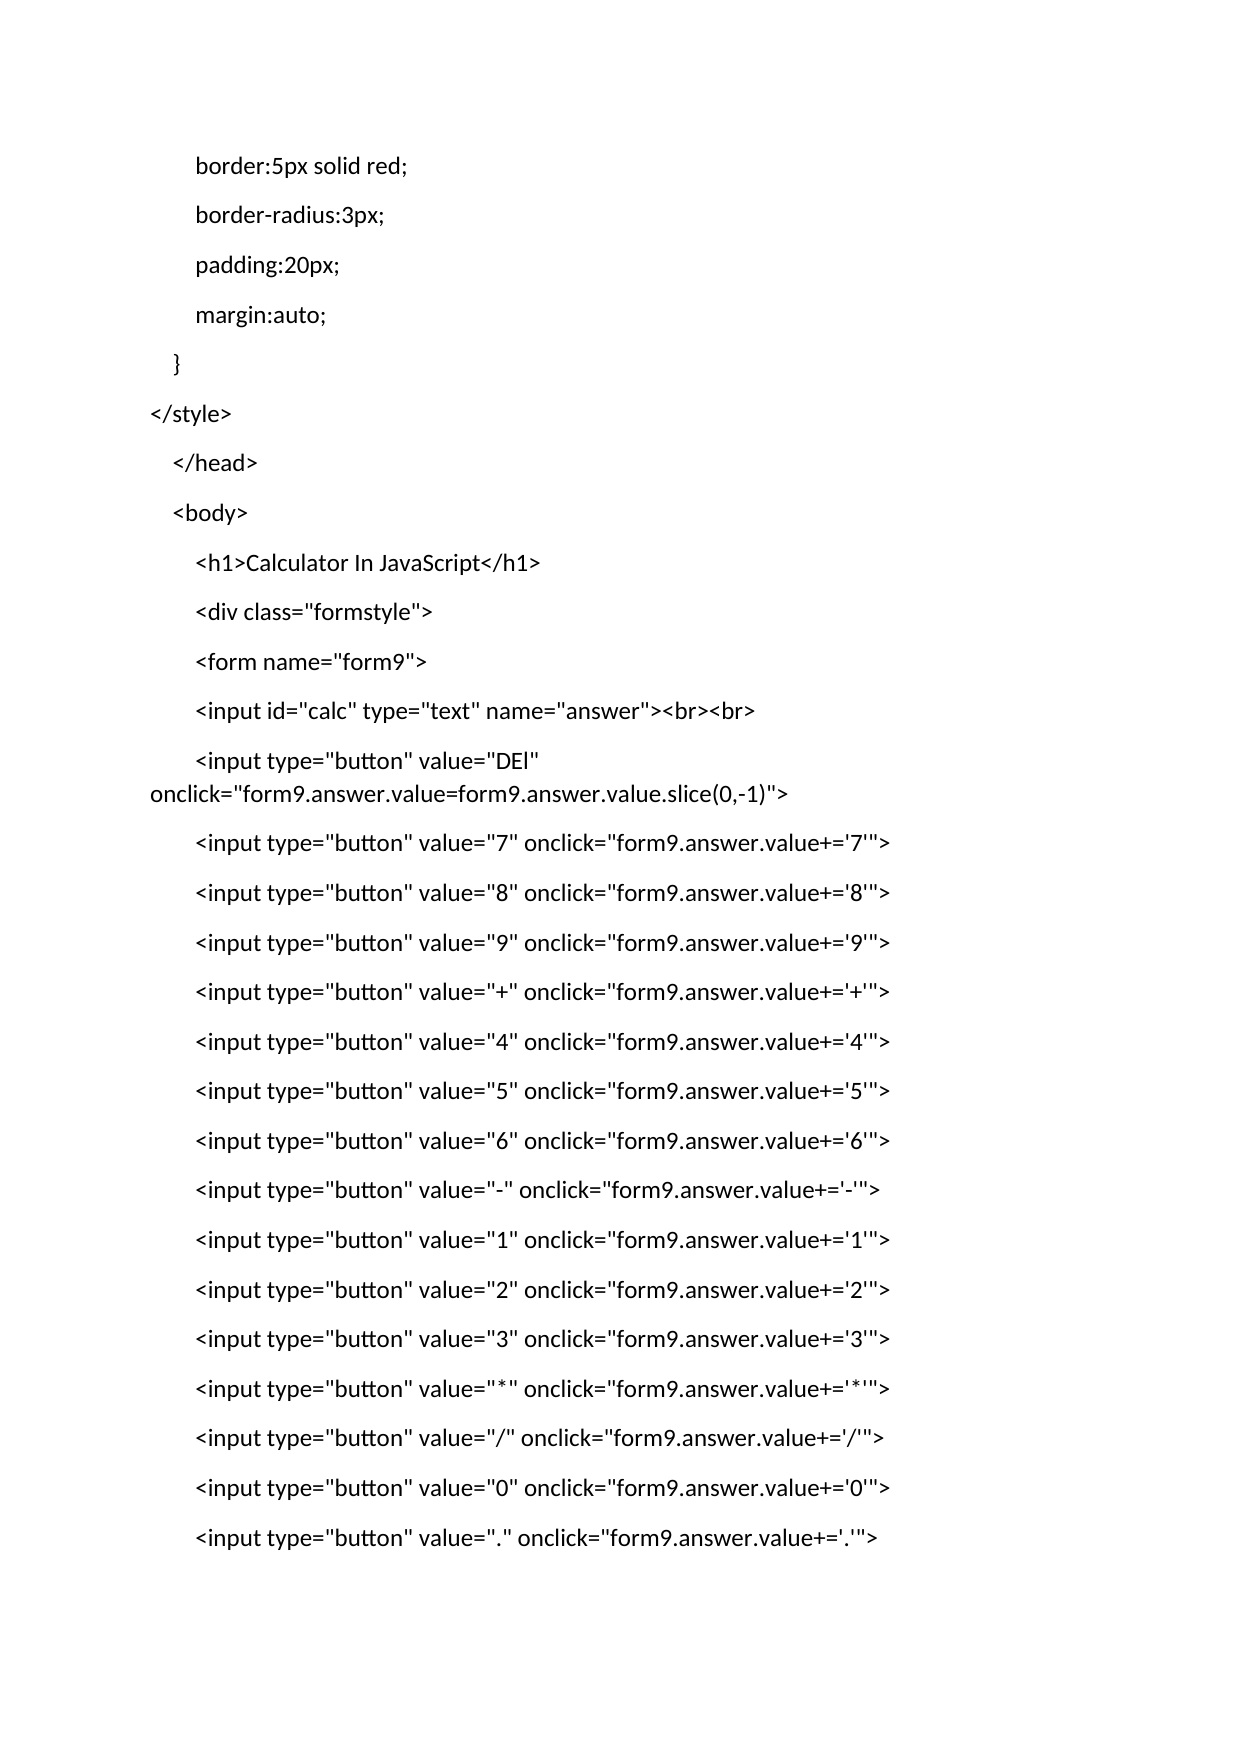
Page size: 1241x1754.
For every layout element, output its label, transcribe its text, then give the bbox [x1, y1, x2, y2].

text <input type="button" value="8" onclick="form9.answer.value+='8'"> [150, 877, 1090, 908]
text </style> [150, 398, 1090, 428]
text <input type="button" value="0" onclick="form9.answer.value+='0'"> [150, 1472, 1090, 1503]
text <input type="button" value="-" onclick="form9.answer.value+='-'"> [150, 1174, 1090, 1205]
text <input type="button" value="7" onclick="form9.answer.value+='7'"> [150, 827, 1090, 858]
text border:5px solid red; [150, 150, 1090, 181]
text } [150, 348, 1090, 379]
text <input id="calc" type="text" name="answer"><br><br> [150, 695, 1090, 726]
text <h1>Calculator In JavaScript</h1> [150, 547, 1090, 577]
text padding:20px; [150, 249, 1090, 280]
text <input type="button" value="6" onclick="form9.answer.value+='6'"> [150, 1125, 1090, 1156]
text <input type="button" value="1" onclick="form9.answer.value+='1'"> [150, 1224, 1090, 1255]
text </head> [150, 447, 1090, 478]
text <input type="button" value="+" onclick="form9.answer.value+='+'"> [150, 976, 1090, 1007]
text <input type="button" value="5" onclick="form9.answer.value+='5'"> [150, 1075, 1090, 1106]
text border-radius:3px; [150, 199, 1090, 230]
text <div class="formstyle"> [150, 596, 1090, 627]
text <input type="button" value="9" onclick="form9.answer.value+='9'"> [150, 927, 1090, 957]
text <input type="button" value="3" onclick="form9.answer.value+='3'"> [150, 1323, 1090, 1354]
text <input type="button" value="." onclick="form9.answer.value+='.'"> [150, 1522, 1090, 1552]
text <input type="button" value="/" onclick="form9.answer.value+='/'"> [150, 1422, 1090, 1453]
text <input type="button" value="DEl" onclick="form9.answer.value=form9.answer.value.slice(0,-1)"> [150, 745, 1090, 808]
text <body> [150, 497, 1090, 528]
text margin:auto; [150, 299, 1090, 329]
text <form name="form9"> [150, 646, 1090, 676]
text <input type="button" value="2" onclick="form9.answer.value+='2'"> [150, 1274, 1090, 1304]
text <input type="button" value="4" onclick="form9.answer.value+='4'"> [150, 1026, 1090, 1056]
text <input type="button" value="*" onclick="form9.answer.value+='*'"> [150, 1373, 1090, 1403]
